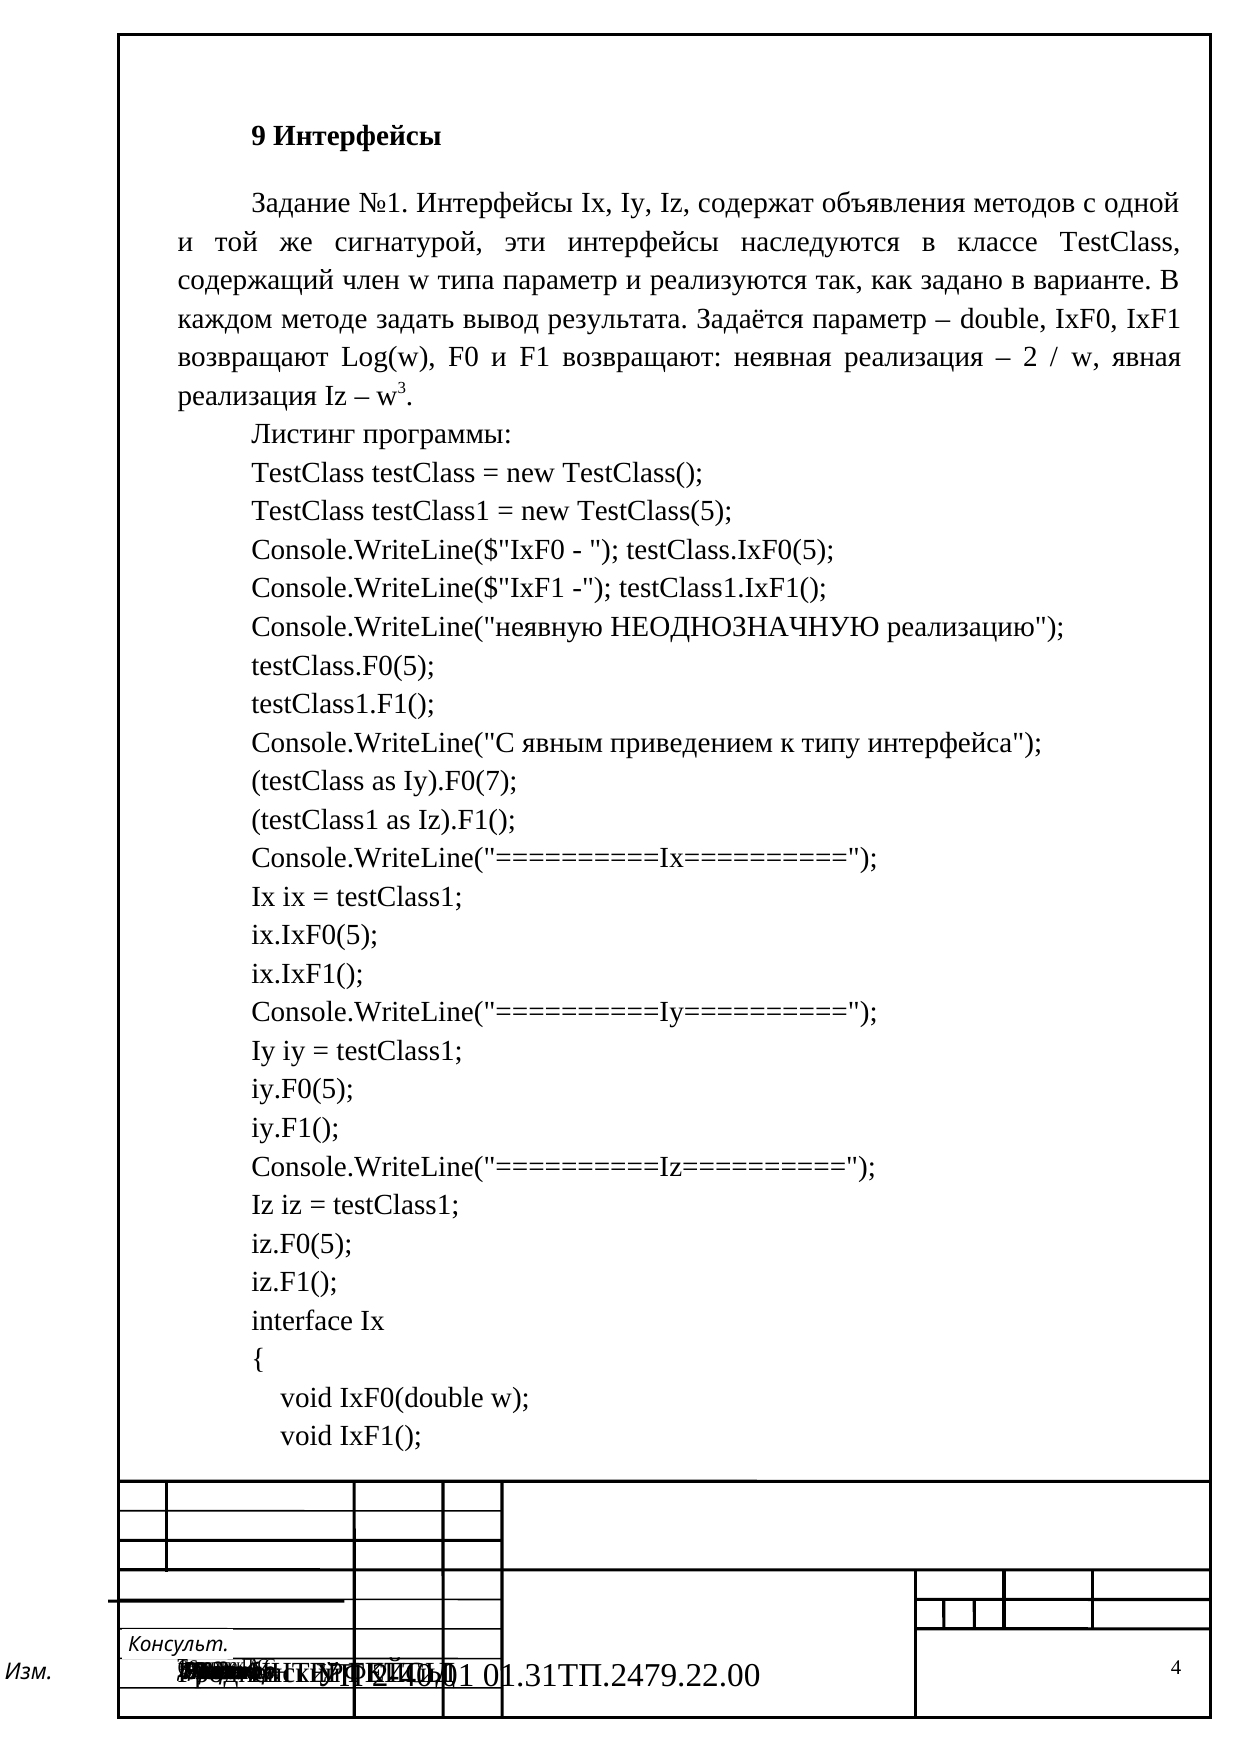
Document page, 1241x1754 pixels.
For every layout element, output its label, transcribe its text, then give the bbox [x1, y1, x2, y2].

text iz.F0(5); [177, 1226, 1181, 1259]
text 9 Интерфейсы [177, 118, 1181, 152]
text { [177, 1341, 1181, 1375]
text Console.WriteLine($"IxF0 - "); testClass.IxF0(5); [177, 532, 1181, 566]
text (testClass as Iy).F0(7); [177, 763, 1181, 797]
text void IxF0(double w); [177, 1380, 1181, 1413]
text void IxF1(); [177, 1418, 1181, 1452]
text Console.WriteLine("==========Ix=========="); [177, 840, 1181, 874]
text Console.WriteLine("неявную НЕОДНОЗНАЧНУЮ реализацию"); [177, 609, 1181, 643]
text Iz iz = testClass1; [177, 1187, 1181, 1221]
text testClass.F0(5); [177, 648, 1181, 681]
text Ix ix = testClass1; [177, 879, 1181, 912]
text Iy iy = testClass1; [177, 1033, 1181, 1067]
text testClass1.F1(); [177, 686, 1181, 720]
text TestClass testClass = new TestClass(); [177, 455, 1181, 488]
text Console.WriteLine("C явным приведением к типу интерфейса"); [177, 725, 1181, 758]
text ix.IxF0(5); [177, 917, 1181, 951]
text Console.WriteLine("==========Iy=========="); [177, 994, 1181, 1028]
text Задание №1. Интерфейсы Ix, Iy, Iz, содержат объявления методов с одной и той же сигнатурой, эти интерфейсы наследуются в классе TestClass, содержащий член w типа параметр и реализуются так, как задано в варианте. В каждом методе задать вывод результата. Задаётся параметр – double, IxF0, IxF1 возвращают Log(w), F0 и F1 возвращают: неявная реализация – 2 / w, явная реализация Iz – w3. [177, 185, 1181, 411]
text TestClass testClass1 = new TestClass(5); [177, 493, 1181, 527]
text (testClass1 as Iz).F1(); [177, 802, 1181, 835]
text iz.F1(); [177, 1264, 1181, 1298]
text Листинг программы: [177, 416, 1181, 450]
text ix.IxF1(); [177, 956, 1181, 989]
text Console.WriteLine("==========Iz=========="); [177, 1149, 1181, 1182]
text iy.F1(); [177, 1110, 1181, 1144]
text interface Ix [177, 1303, 1181, 1336]
text iy.F0(5); [177, 1072, 1181, 1105]
text Console.WriteLine($"IxF1 -"); testClass1.IxF1(); [177, 571, 1181, 604]
